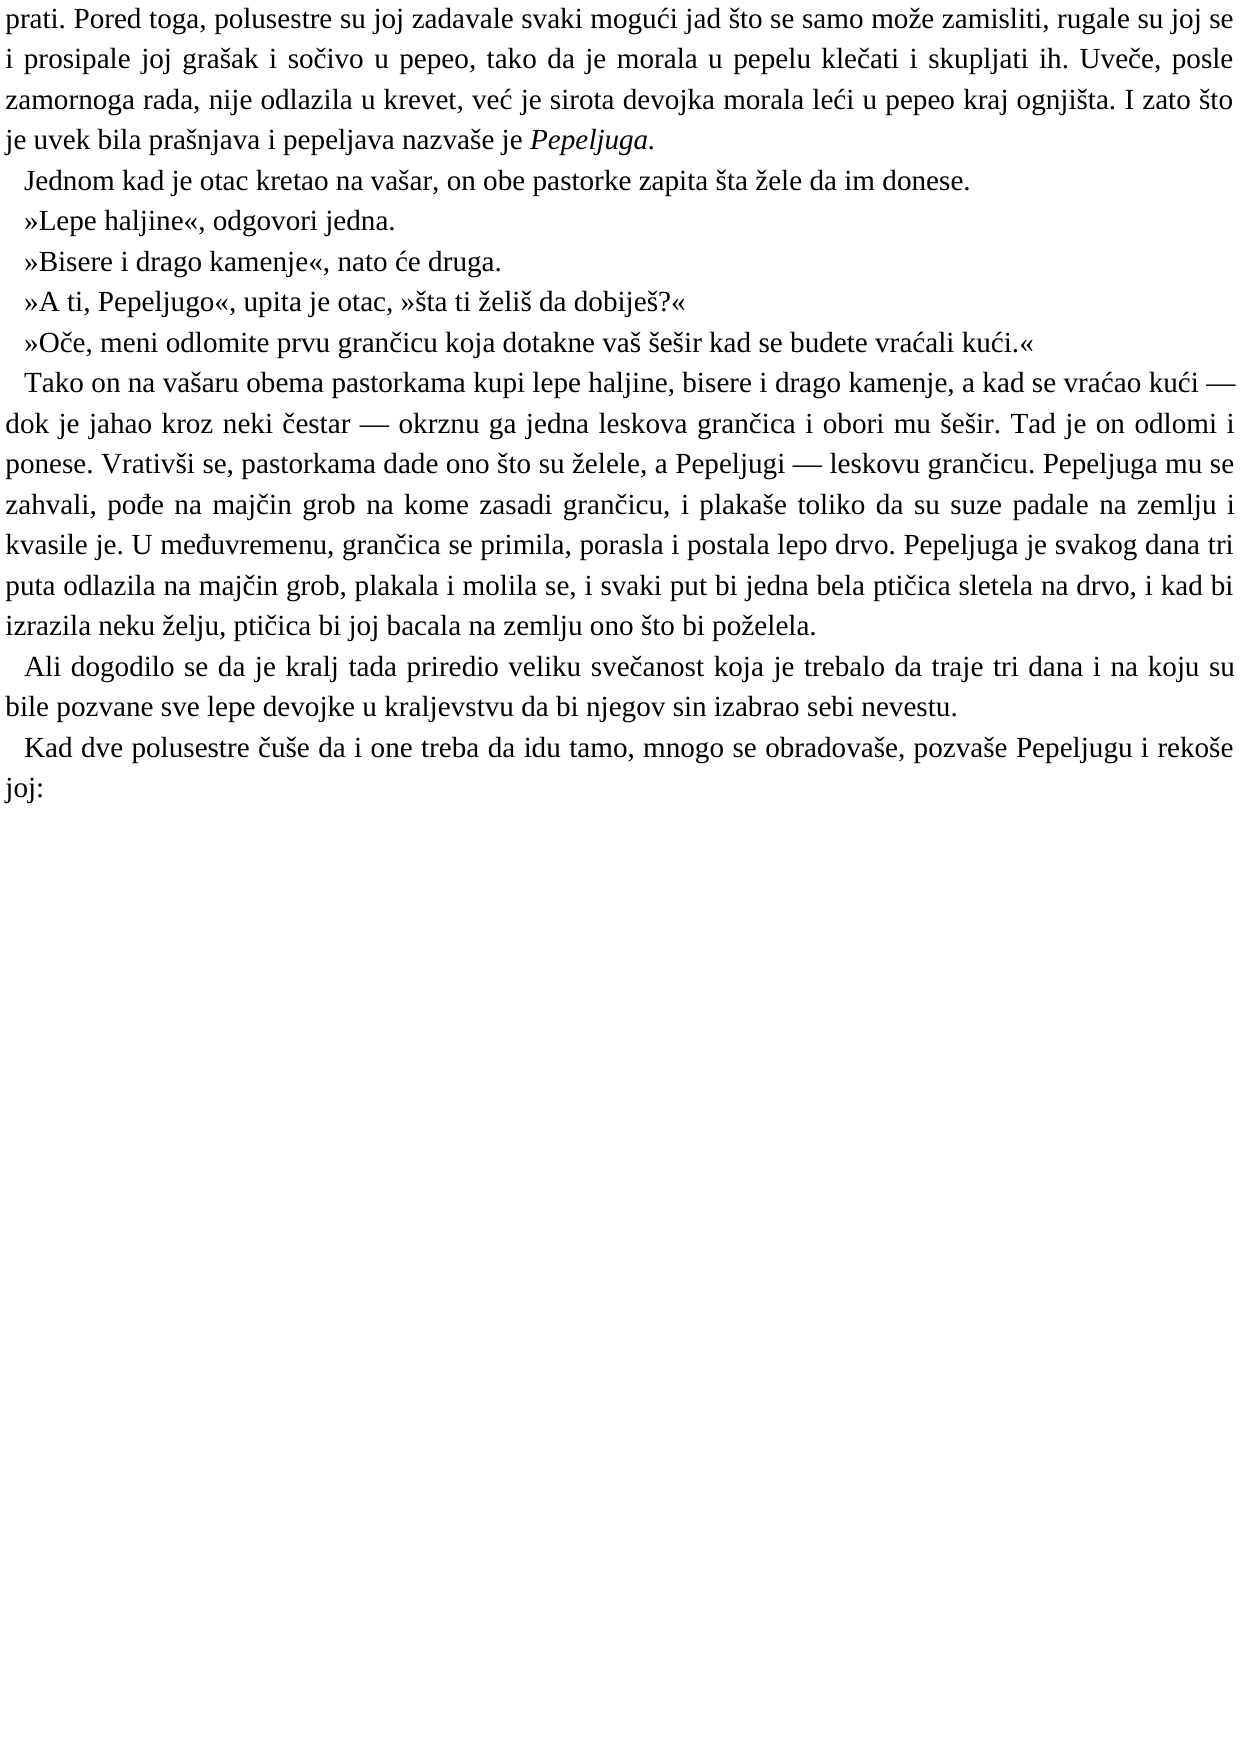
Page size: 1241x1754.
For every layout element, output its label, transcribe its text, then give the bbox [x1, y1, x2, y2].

text Tako on na vašaru obema pastorkama kupi lepe haljine, bisere i drago kamenje, a kad se vraćao kući — dok je jahao kroz neki čestar — okrznu ga jedna leskova grančica i obori mu šešir. Tad je on odlomi i ponese. Vrativši se, pastorkama dade ono što su želele, a Pepeljugi — leskovu grančicu. Pepeljuga mu se zahvali, pođe na majčin grob na kome zasadi grančicu, i plakaše toliko da su suze padale na zemlju i kvasile je. U međuvremenu, grančica se primila, porasla i postala lepo drvo. Pepeljuga je svakog dana tri puta odlazila na majčin grob, plakala i molila se, i svaki put bi jedna bela ptičica sletela na drvo, i kad bi izrazila neku želju, ptičica bi joj bacala na zemlju ono što bi poželela. [5, 365, 1236, 642]
text »A ti, Pepeljugo«, upita je otac, »šta ti želiš da dobiješ?« [5, 284, 1236, 318]
text Jednom kad je otac kretao na vašar, on obe pastorke zapita šta žele da im donese. [5, 163, 1236, 196]
text Kad dve polusestre čuše da i one treba da idu tamo, mnogo se obradovaše, pozvaše Pepeljugu i rekoše joj: [5, 730, 1236, 804]
text Ali dogodilo se da je kralj tada priredio veliku svečanost koja je trebalo da traje tri dana i na koju su bile pozvane sve lepe devojke u kraljevstvu da bi njegov sin izabrao sebi nevestu. [5, 649, 1236, 723]
text »Oče, meni odlomite prvu grančicu koja dotakne vaš šešir kad se budete vraćali kući.« [5, 325, 1236, 358]
text »Lepe haljine«, odgovori jedna. [5, 203, 1236, 237]
text »Bisere i drago kamenje«, nato će druga. [5, 244, 1236, 277]
text prati. Pored toga, polusestre su joj zadavale svaki mogući jad što se samo može zamisliti, rugale su joj se i prosipale joj grašak i sočivo u pepeo, tako da je morala u pepelu klečati i skupljati ih. Uveče, posle zamornoga rada, nije odlazila u krevet, već je sirota devojka morala leći u pepeo kraj ognjišta. I zato što je uvek bila prašnjava i pepeljava nazvaše je Pepeljuga. [5, 1, 1236, 156]
